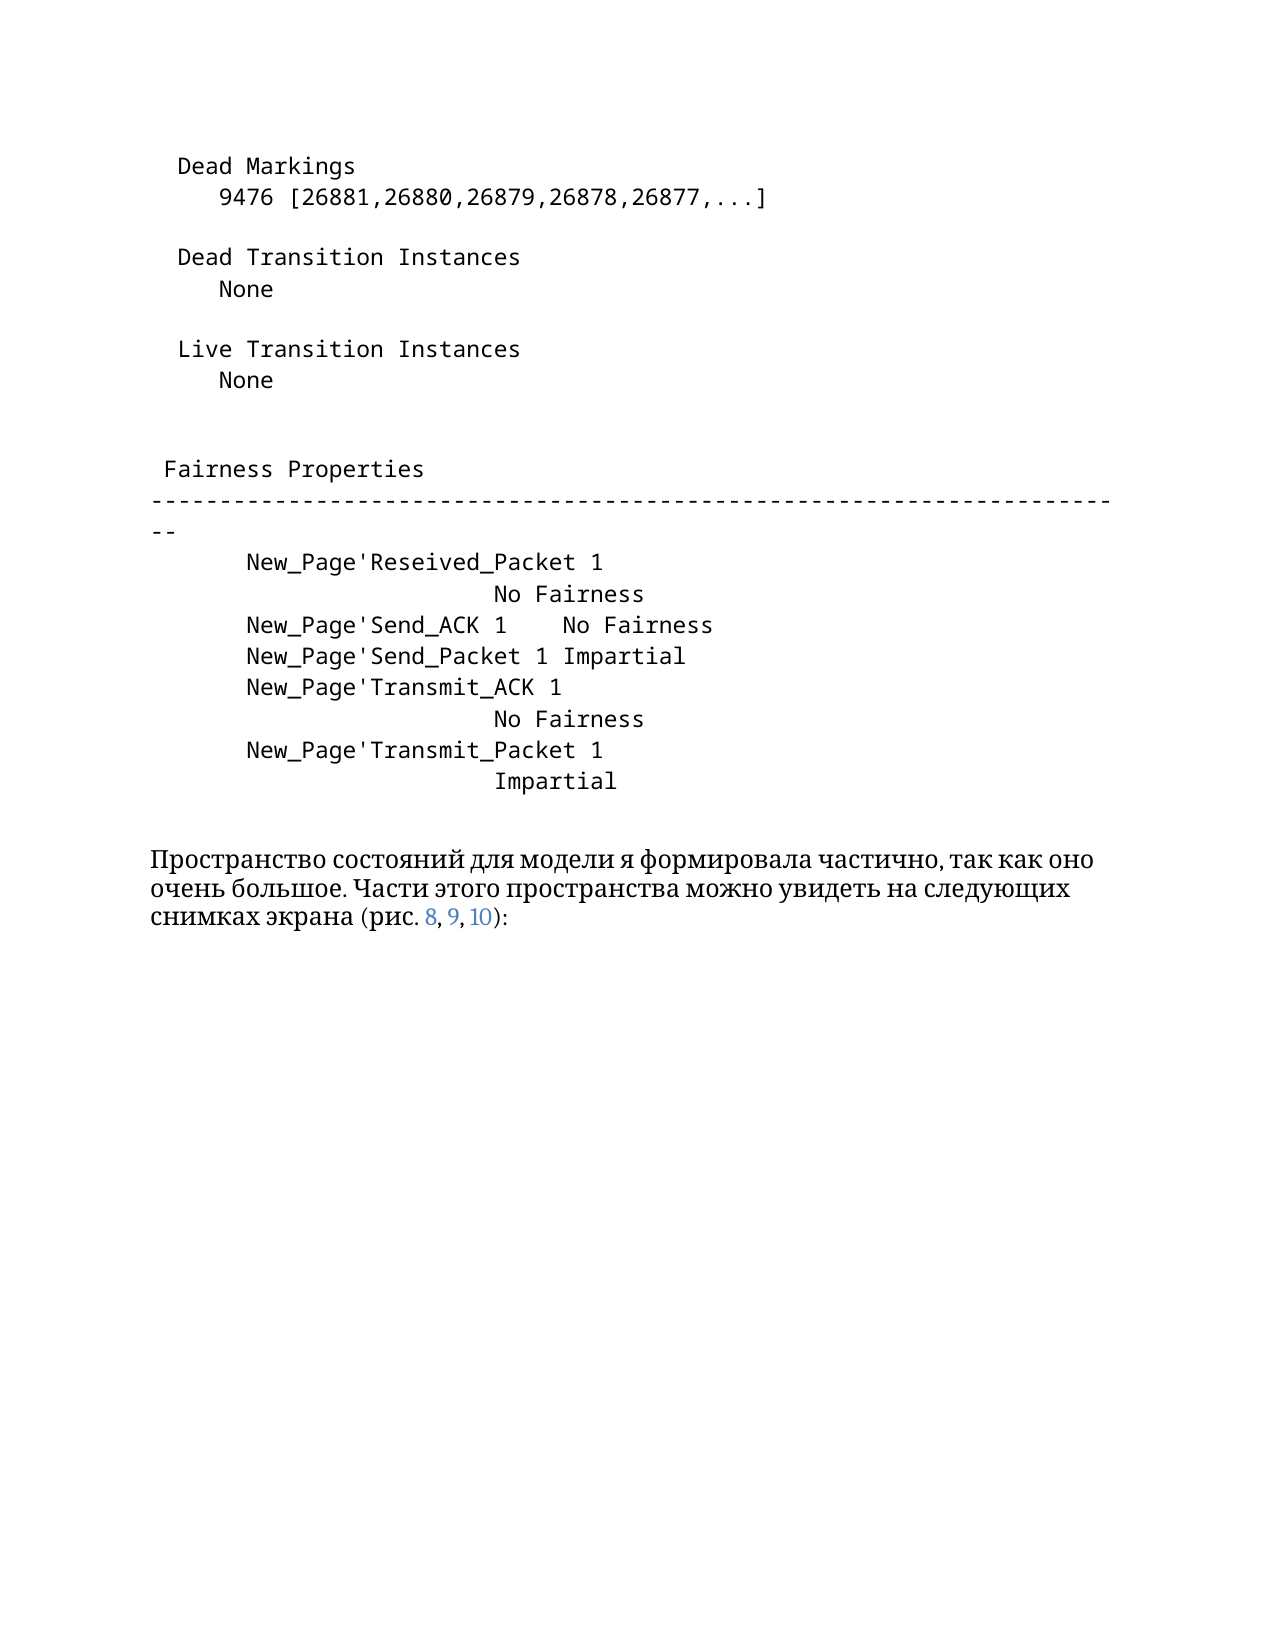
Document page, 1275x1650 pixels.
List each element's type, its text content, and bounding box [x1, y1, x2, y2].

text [150, 150, 1125, 825]
text Пространство состояний для модели я формировала частично, так как оно очень большое. Части этого пространства можно увидеть на следующих снимках экрана (рис. 8, 9, 10): [150, 846, 1125, 932]
